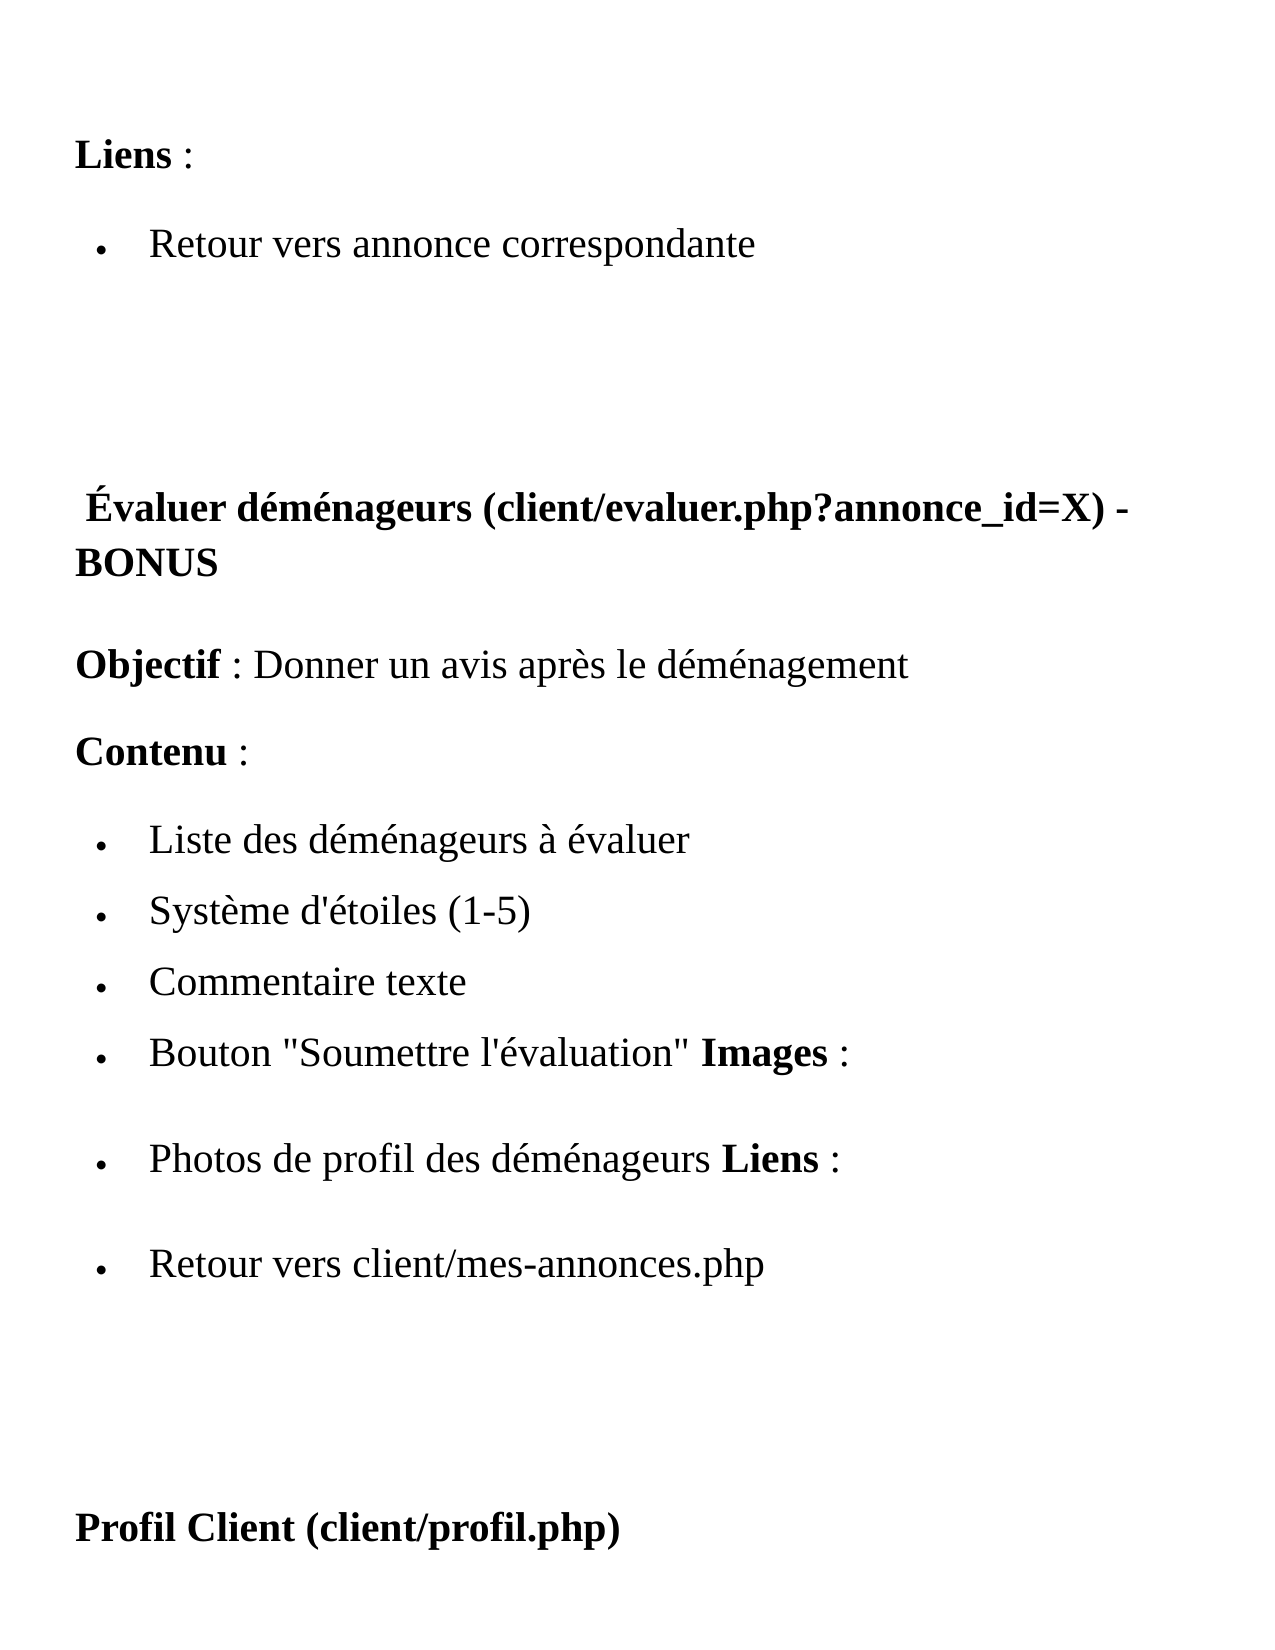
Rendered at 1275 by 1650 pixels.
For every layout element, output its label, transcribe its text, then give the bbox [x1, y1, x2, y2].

list Bouton "Soumettre l'évaluation" Images : [75, 1028, 943, 1076]
text Objectif : Donner un avis après le déménagement [75, 639, 943, 687]
list Liste des déménageurs à évaluer [75, 814, 943, 862]
list Retour vers annonce correspondante [75, 218, 943, 266]
list Retour vers client/mes-annonces.php [75, 1239, 943, 1287]
text Contenu : [74, 726, 943, 774]
text Évaluer déménageurs (client/evaluer.php?annonce_id=X) - BONUS [75, 482, 1200, 585]
text Profil Client (client/profil.php) [75, 1503, 1200, 1551]
text Liens : [74, 130, 943, 178]
list Photos de profil des déménageurs Liens : [75, 1134, 943, 1182]
list Système d'étoiles (1-5) [75, 886, 943, 933]
list Commentaire texte [75, 957, 943, 1004]
